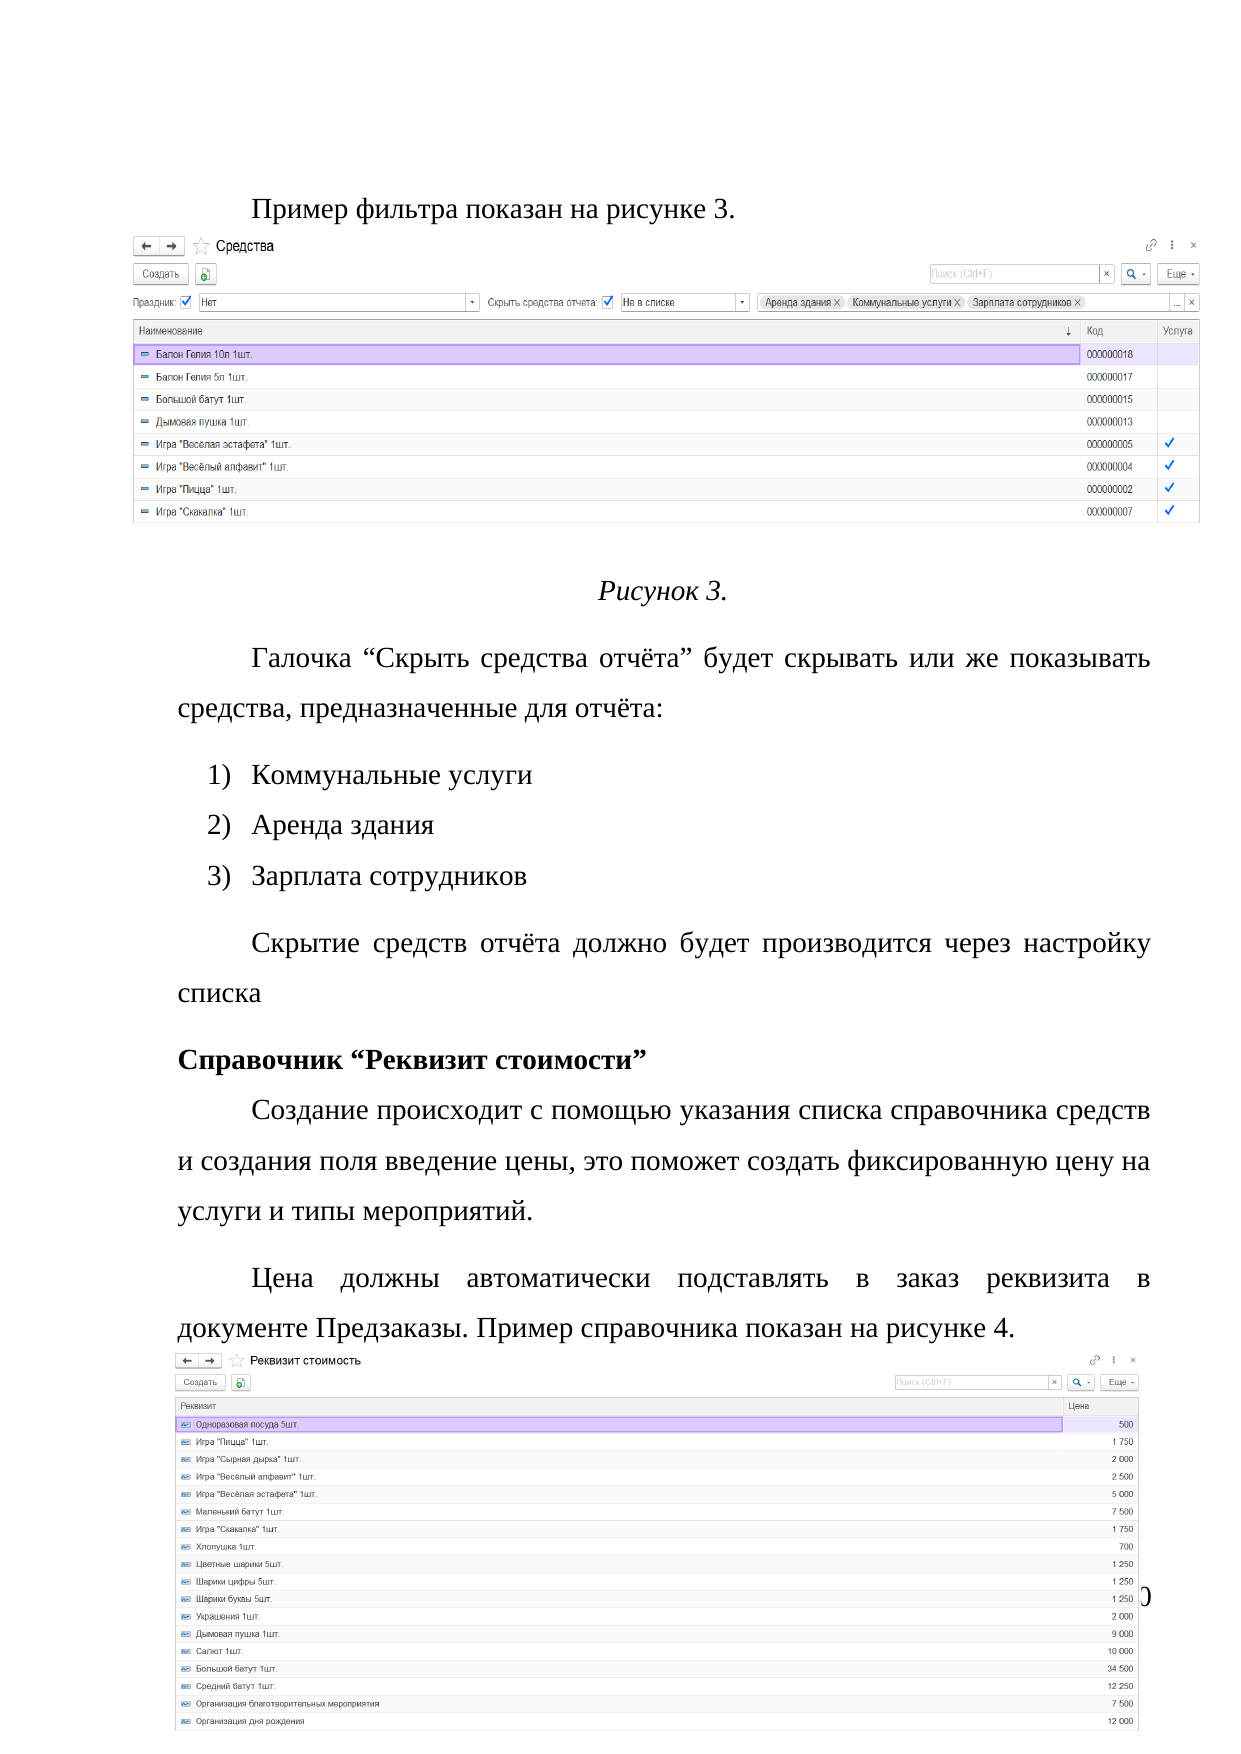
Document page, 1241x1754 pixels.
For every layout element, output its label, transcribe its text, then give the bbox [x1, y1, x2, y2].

text Галочка “Скрыть средства отчёта” будет скрывать или же показывать средства, предназначенные для отчёта: [177, 640, 1152, 724]
text Создание происходит с помощью указания списка справочника средств и создания поля введение цены, это поможет создать фиксированную цену на услуги и типы мероприятий. [177, 1092, 1152, 1226]
list Аренда здания [177, 807, 1152, 841]
text Рисунок 3. [177, 523, 1152, 606]
picture [124, 233, 1204, 523]
text Скрытие средств отчёта должно будет производится через настройку списка [177, 925, 1152, 1008]
picture [167, 1349, 1142, 1731]
text Цена должны автоматически подставлять в заказ реквизита в документе Предзаказы. Пример справочника показан на рисунке 4. [177, 1260, 1152, 1344]
list Коммунальные услуги [177, 757, 1152, 791]
text Пример фильтра показан на рисунке 3. [177, 191, 1152, 224]
subtitle Справочник “Реквизит стоимости” [177, 1042, 1152, 1076]
list Зарплата сотрудников [177, 858, 1152, 891]
